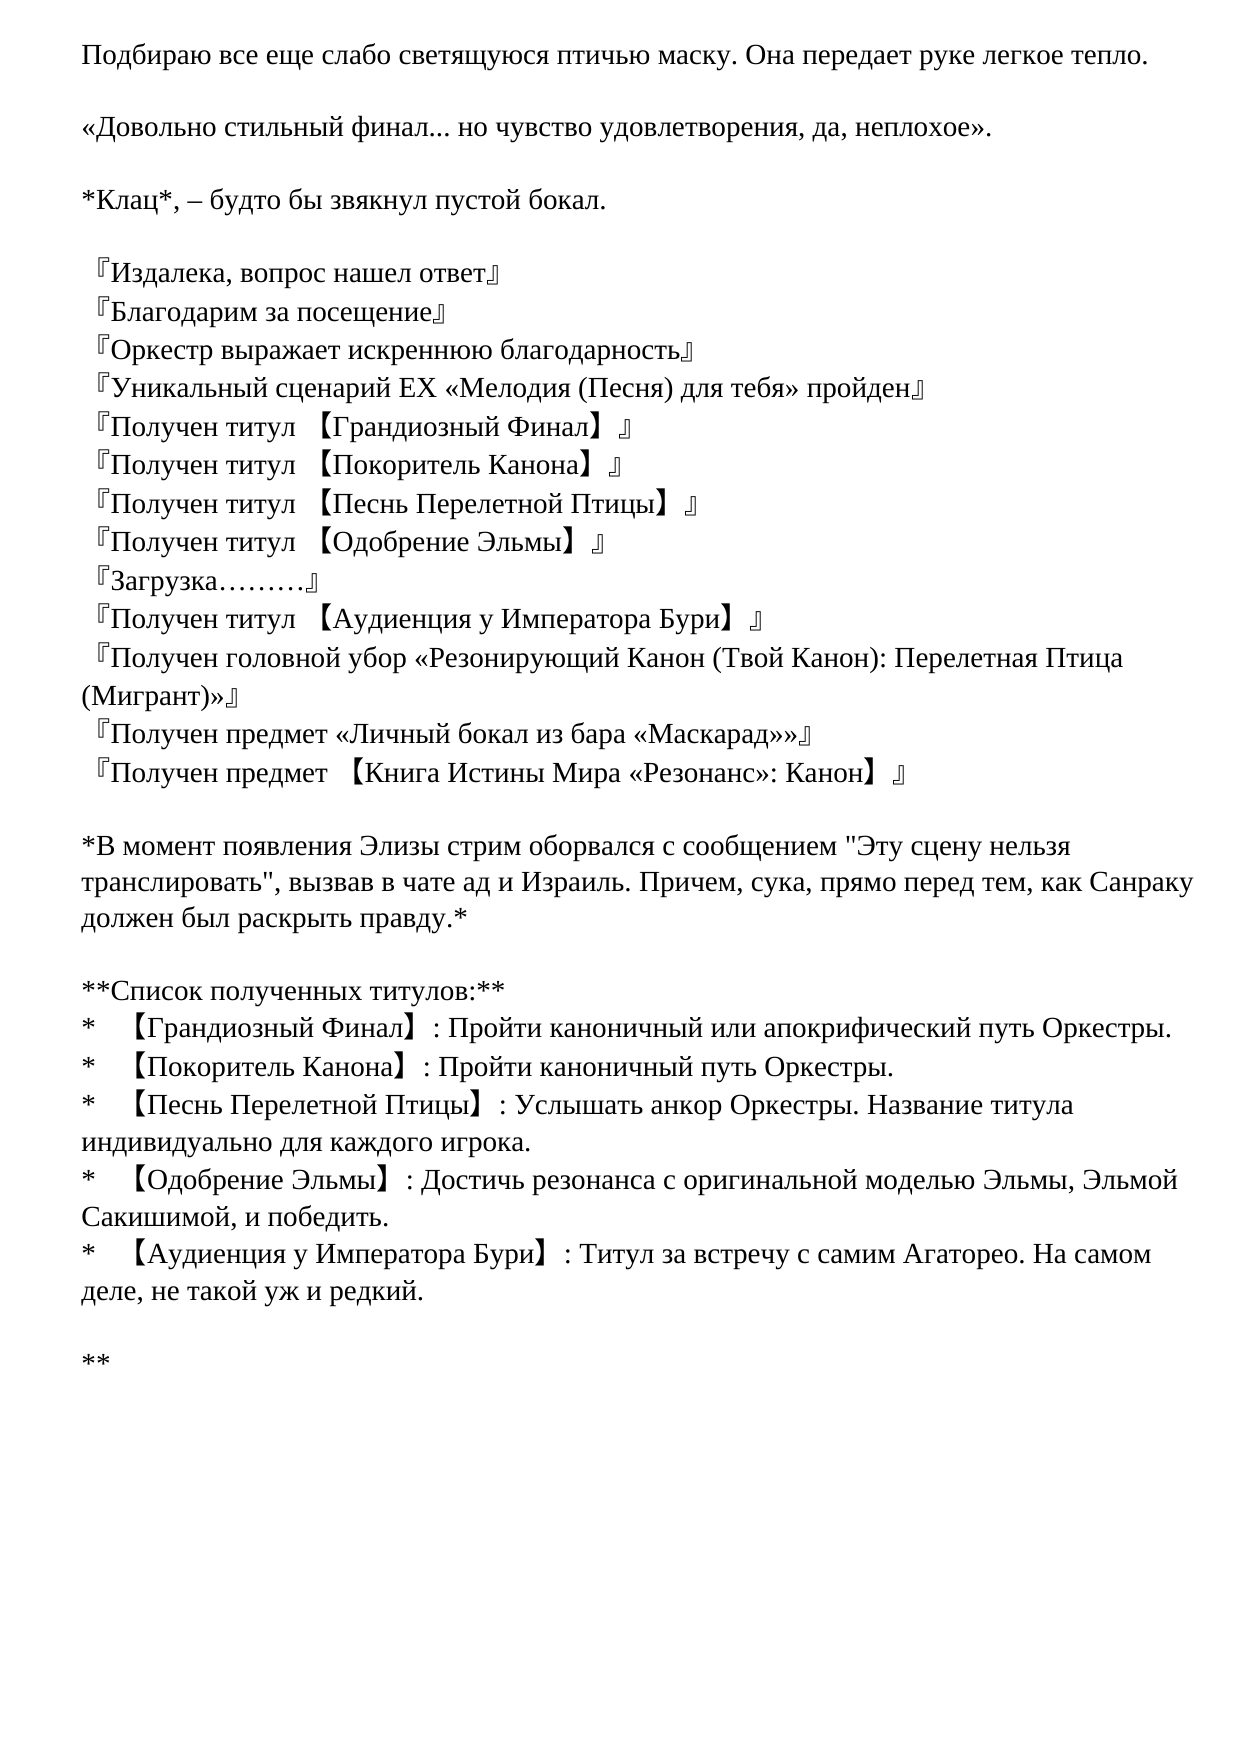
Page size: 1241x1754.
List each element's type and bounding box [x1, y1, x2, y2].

text [81, 37, 1215, 1379]
